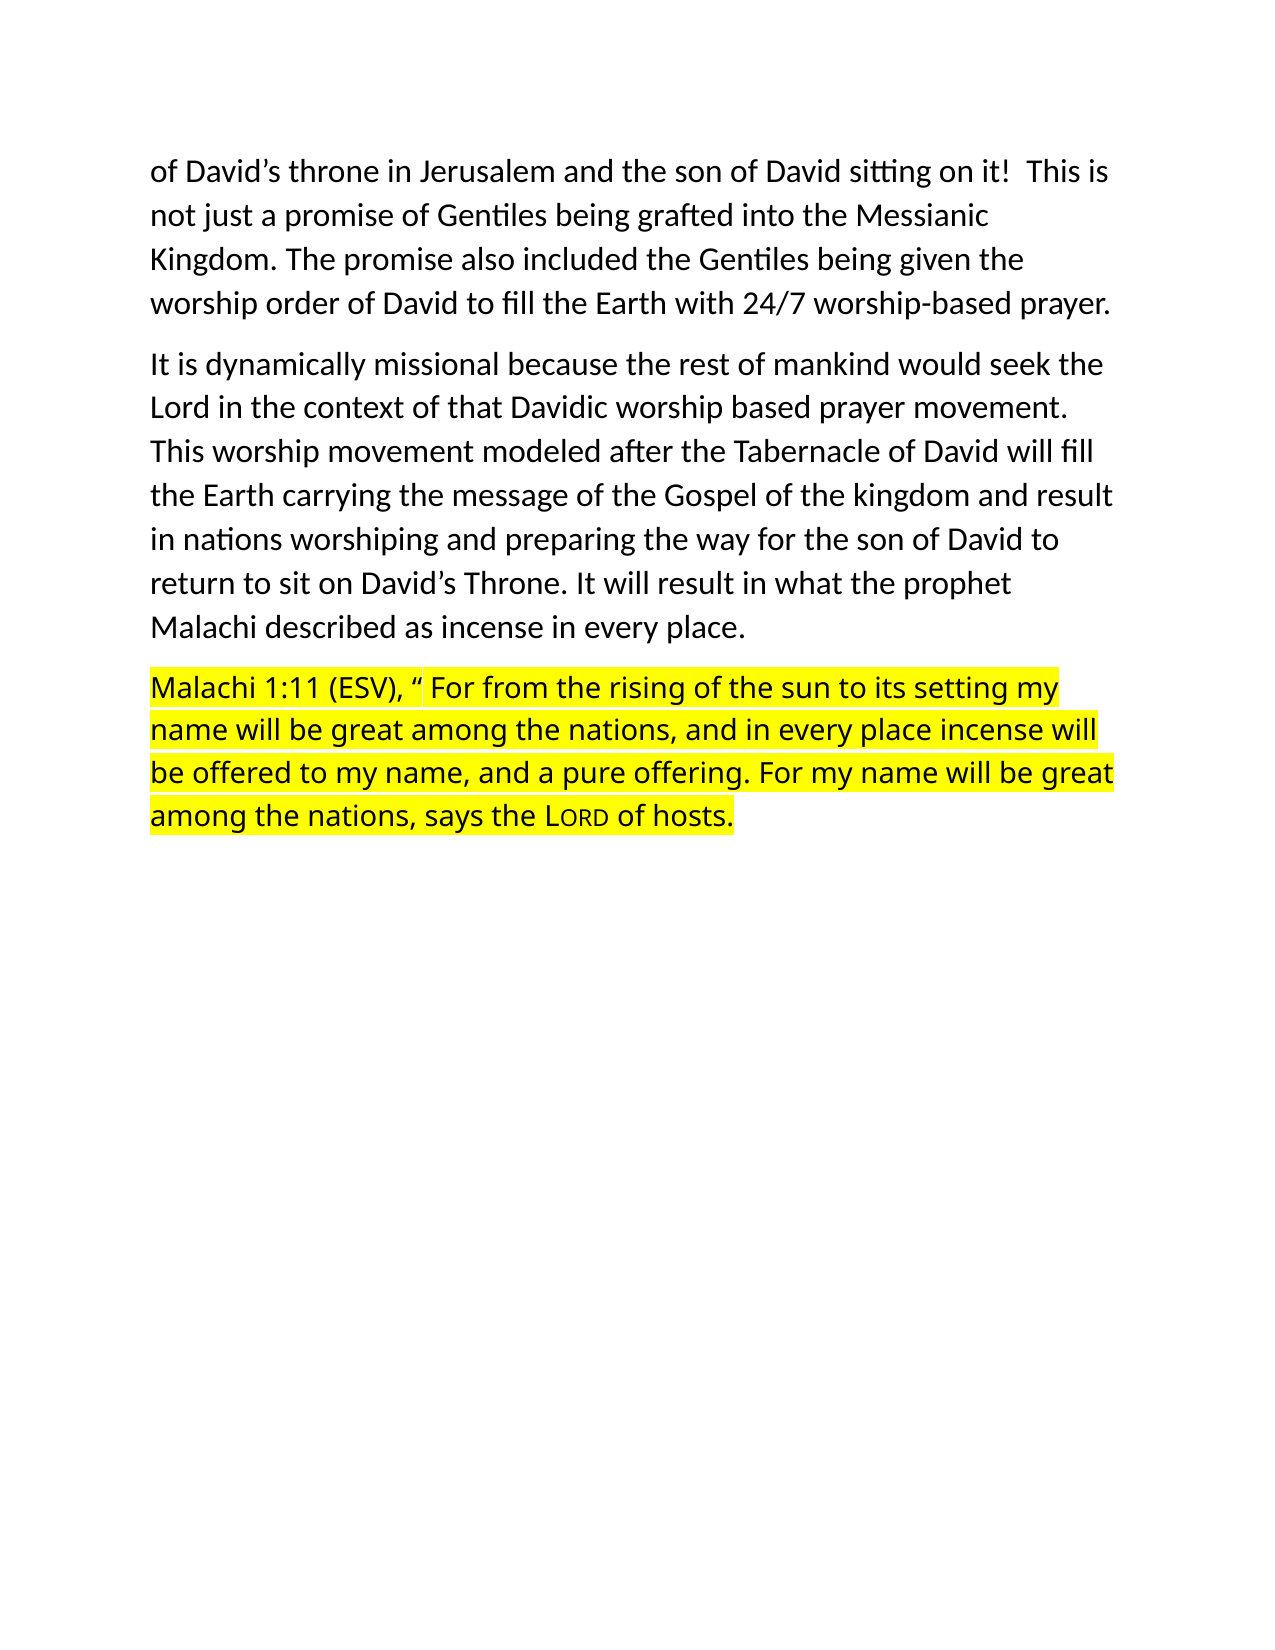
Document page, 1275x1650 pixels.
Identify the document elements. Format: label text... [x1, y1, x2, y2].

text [150, 150, 1125, 323]
text It is dynamically missional because the rest of mankind would seek the Lord in the context of that Davidic worship based prayer movement. This worship movement modeled after the Tabernacle of David will fill the Earth carrying the message of the Gospel of the kingdom and result in nations worshiping and preparing the way for the son of David to return to sit on David’s Throne. It will result in what the prophet Malachi described as incense in every place. [150, 342, 1125, 647]
text Malachi 1:11 (ESV), “ For from the rising of the sun to its setting my name will be great among the nations, and in every place incense will be offered to my name, and a pure offering. For my name will be great among the nations, says the Lord of hosts. [150, 667, 1125, 835]
